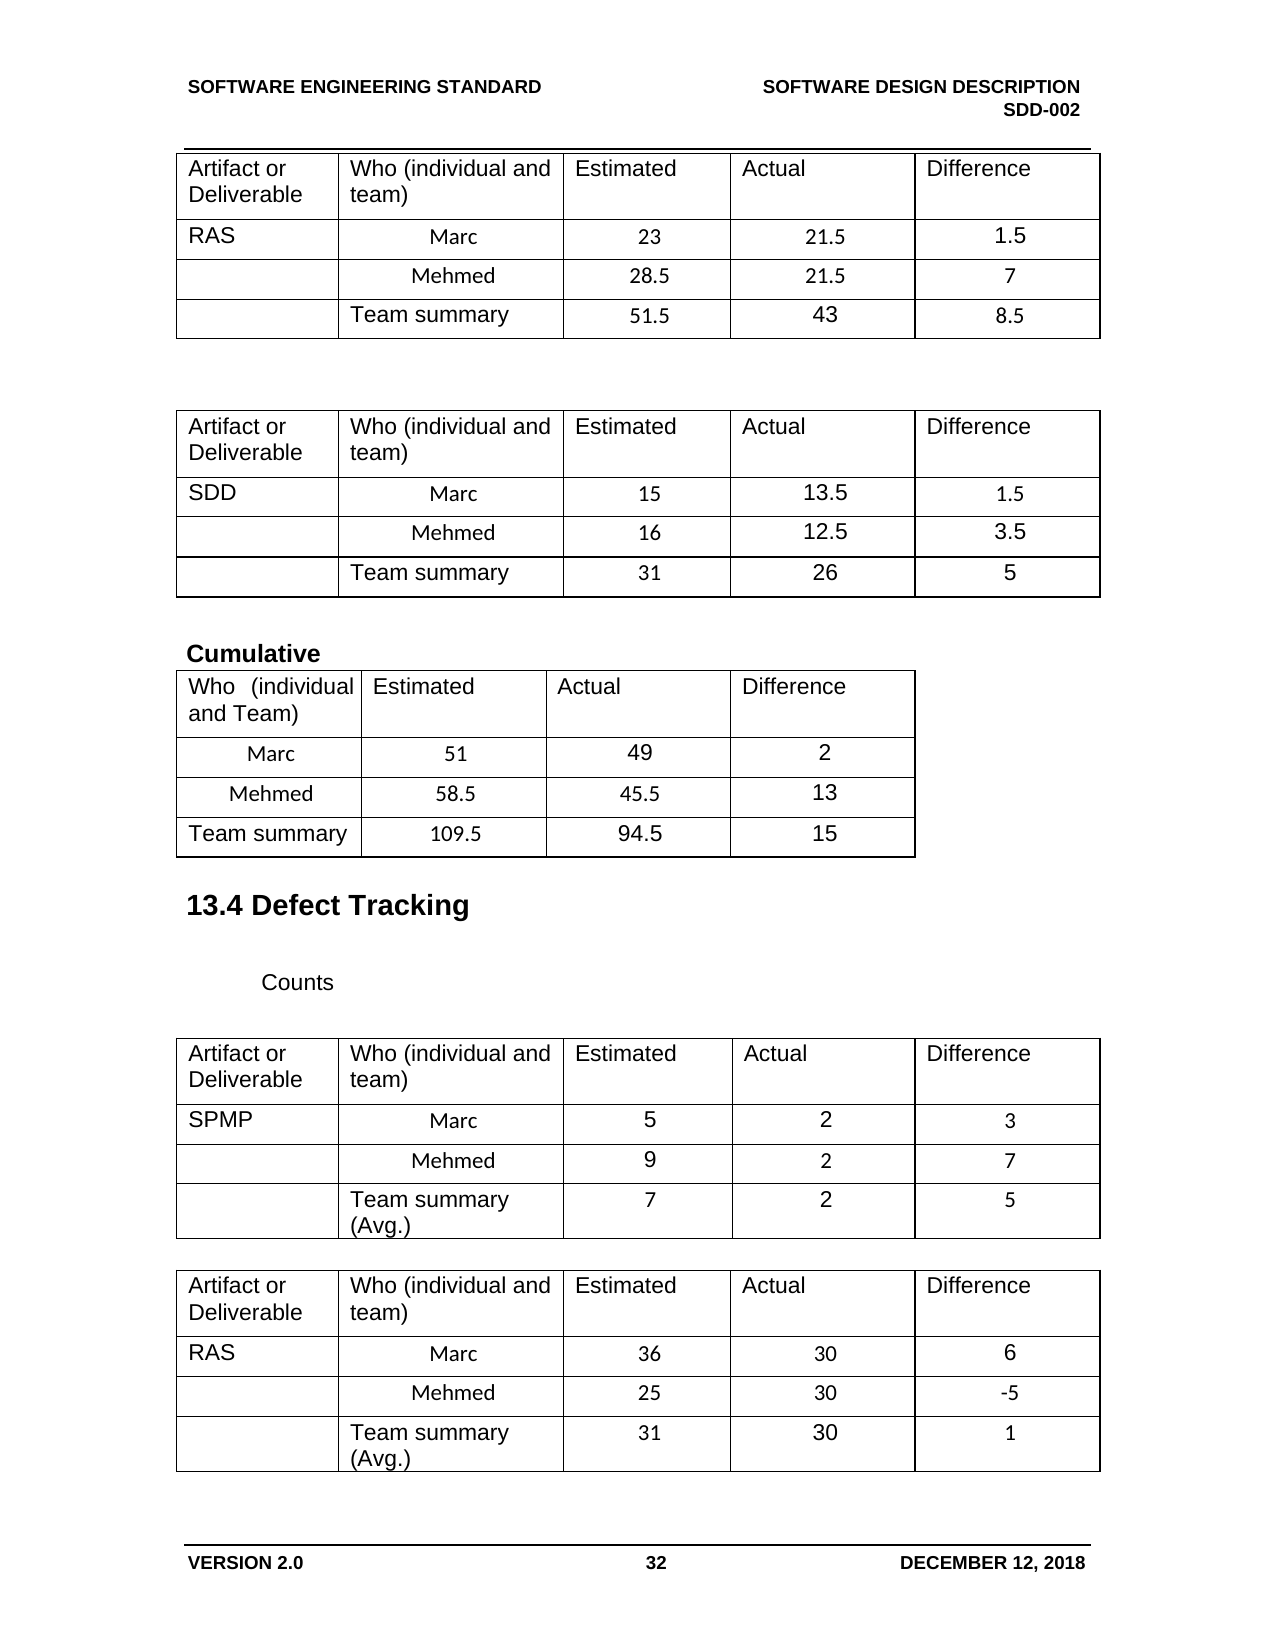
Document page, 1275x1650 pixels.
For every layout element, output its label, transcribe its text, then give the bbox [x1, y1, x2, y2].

table_header Difference [916, 154, 1099, 219]
table_cell Team summary (Avg.) [339, 1184, 563, 1238]
table_header Actual [547, 671, 730, 737]
table_header Difference [916, 1039, 1099, 1103]
table_cell [177, 300, 338, 338]
table_cell Team summary (Avg.) [339, 1417, 563, 1471]
table_cell 1.5 [916, 478, 1099, 516]
table_cell [177, 1417, 338, 1471]
table_header Estimated [564, 1271, 730, 1336]
table_header Who (individual and team) [339, 1039, 563, 1103]
table_cell 5 [916, 558, 1099, 596]
table_cell 49 [547, 738, 730, 777]
table_cell 43 [731, 300, 914, 338]
table_cell 1 [916, 1417, 1099, 1471]
table_cell Team summary [177, 818, 361, 856]
table_cell 13.5 [731, 478, 914, 516]
table_cell Team summary [339, 558, 563, 596]
table_header Difference [916, 411, 1099, 477]
table_cell 8.5 [916, 300, 1099, 338]
table_cell 31 [564, 558, 730, 596]
table_cell 109.5 [362, 818, 546, 856]
table_cell 2 [733, 1105, 914, 1144]
table_cell 5 [916, 1184, 1099, 1238]
table_header Who (individual and team) [339, 411, 563, 477]
table_header Artifact or Deliverable [177, 1271, 338, 1336]
table_cell 58.5 [362, 778, 546, 817]
table_header Difference [731, 671, 914, 737]
table_cell RAS [177, 1337, 338, 1376]
table_header Who (individual and team) [339, 1271, 563, 1336]
table_cell 6 [916, 1337, 1099, 1376]
table_header Difference [916, 1271, 1099, 1336]
table_cell 7 [916, 260, 1099, 299]
table_header Actual [733, 1039, 914, 1103]
table_header Actual [731, 1271, 914, 1336]
table_cell 51.5 [564, 300, 730, 338]
table_cell 3.5 [916, 517, 1099, 556]
table_cell [177, 1377, 338, 1416]
table_cell 28.5 [564, 260, 730, 299]
table_cell 16 [564, 517, 730, 556]
table_cell Mehmed [339, 260, 563, 299]
table_header Estimated [362, 671, 546, 737]
table_header Artifact or Deliverable [177, 411, 338, 477]
table_cell 2 [733, 1184, 914, 1238]
table_cell 45.5 [547, 778, 730, 817]
table_cell Marc [339, 478, 563, 516]
table_header Actual [731, 154, 914, 219]
table_cell Marc [339, 1105, 563, 1144]
table_cell 23 [564, 220, 730, 259]
table_cell -5 [916, 1377, 1099, 1416]
table_cell SDD [177, 478, 338, 516]
subtitle Defect Tracking [186, 888, 1085, 921]
table_cell 9 [564, 1145, 732, 1183]
table_cell 15 [731, 818, 914, 856]
table_cell Mehmed [339, 1145, 563, 1183]
table_header Artifact or Deliverable [177, 154, 338, 219]
table_cell 30 [731, 1337, 914, 1376]
text Cumulative [186, 639, 1085, 668]
table_header Who (individual and team) [339, 154, 563, 219]
table_cell [177, 260, 338, 299]
table_cell 7 [564, 1184, 732, 1238]
table_cell Mehmed [339, 1377, 563, 1416]
table_cell [177, 517, 338, 556]
table_cell 26 [731, 558, 914, 596]
table_cell 31 [564, 1417, 730, 1471]
table_cell 1.5 [916, 220, 1099, 259]
table_cell 36 [564, 1337, 730, 1376]
table_cell Marc [339, 1337, 563, 1376]
table_cell 13 [731, 778, 914, 817]
table_cell 2 [733, 1145, 914, 1183]
table_cell Marc [339, 220, 563, 259]
table_cell 25 [564, 1377, 730, 1416]
table_cell 21.5 [731, 220, 914, 259]
table_header Estimated [564, 154, 730, 219]
table_cell 5 [564, 1105, 732, 1144]
table_cell Team summary [339, 300, 563, 338]
table_cell 12.5 [731, 517, 914, 556]
table_header Estimated [564, 1039, 732, 1103]
table_cell Mehmed [177, 778, 361, 817]
table_cell RAS [177, 220, 338, 259]
text Counts [261, 969, 1085, 995]
table_cell Mehmed [339, 517, 563, 556]
table_cell 15 [564, 478, 730, 516]
table_cell 21.5 [731, 260, 914, 299]
table_cell 30 [731, 1417, 914, 1471]
table_header Estimated [564, 411, 730, 477]
table_cell [177, 1184, 338, 1238]
table_cell 3 [916, 1105, 1099, 1144]
table_cell 7 [916, 1145, 1099, 1183]
table_cell SPMP [177, 1105, 338, 1144]
table_header Actual [731, 411, 914, 477]
table_cell 51 [362, 738, 546, 777]
table_cell [177, 558, 338, 596]
table_cell [177, 1145, 338, 1183]
table_cell 2 [731, 738, 914, 777]
table_cell Marc [177, 738, 361, 777]
table_header Who (individual and Team) [177, 671, 361, 737]
table_header Artifact or Deliverable [177, 1039, 338, 1103]
table_cell 94.5 [547, 818, 730, 856]
table_cell 30 [731, 1377, 914, 1416]
